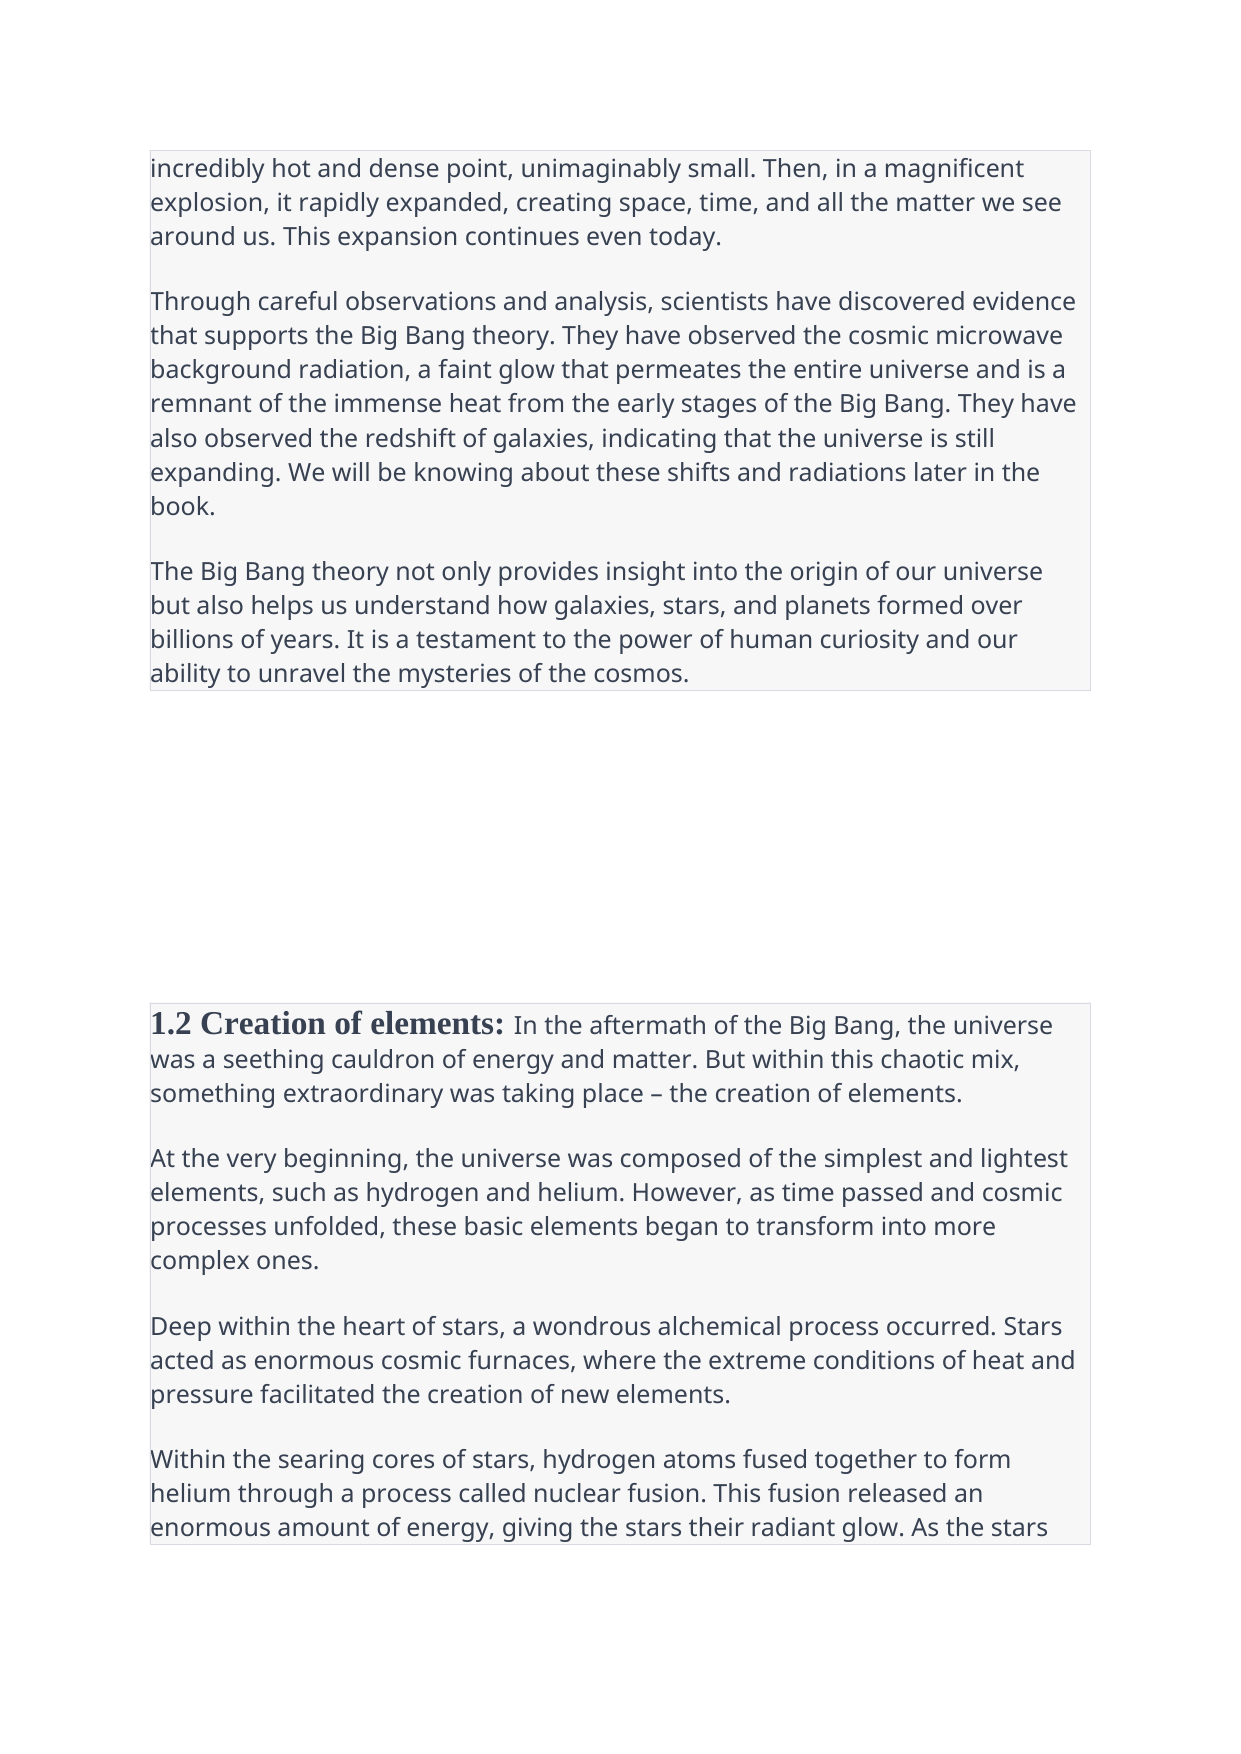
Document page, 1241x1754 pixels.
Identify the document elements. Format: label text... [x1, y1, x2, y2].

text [151, 151, 1090, 253]
text At the very beginning, the universe was composed of the simplest and lightest elements, such as hydrogen and helium. However, as time passed and cosmic processes unfolded, these basic elements began to transform into more complex ones. [151, 1140, 1090, 1277]
text 1.2 Creation of elements: In the aftermath of the Big Bang, the universe was a seething cauldron of energy and matter. But within this chaotic mix, something extraordinary was taking place – the creation of elements. [151, 1004, 1090, 1109]
text The Big Bang theory not only provides insight into the origin of our universe but also helps us understand how galaxies, stars, and planets formed over billions of years. It is a testament to the power of human curiosity and our ability to unravel the mysteries of the cosmos. [151, 553, 1090, 690]
text Deep within the heart of stars, a wondrous alchemical process occurred. Stars acted as enormous cosmic furnaces, where the extreme conditions of heat and pressure facilitated the creation of new elements. [151, 1308, 1090, 1411]
text Through careful observations and analysis, scientists have discovered evidence that supports the Big Bang theory. They have observed the cosmic microwave background radiation, a faint glow that permeates the entire universe and is a remnant of the immense heat from the early stages of the Big Bang. They have also observed the redshift of galaxies, indicating that the universe is still expanding. We will be knowing about these shifts and radiations later in the book. [151, 283, 1090, 522]
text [151, 1441, 1090, 1544]
